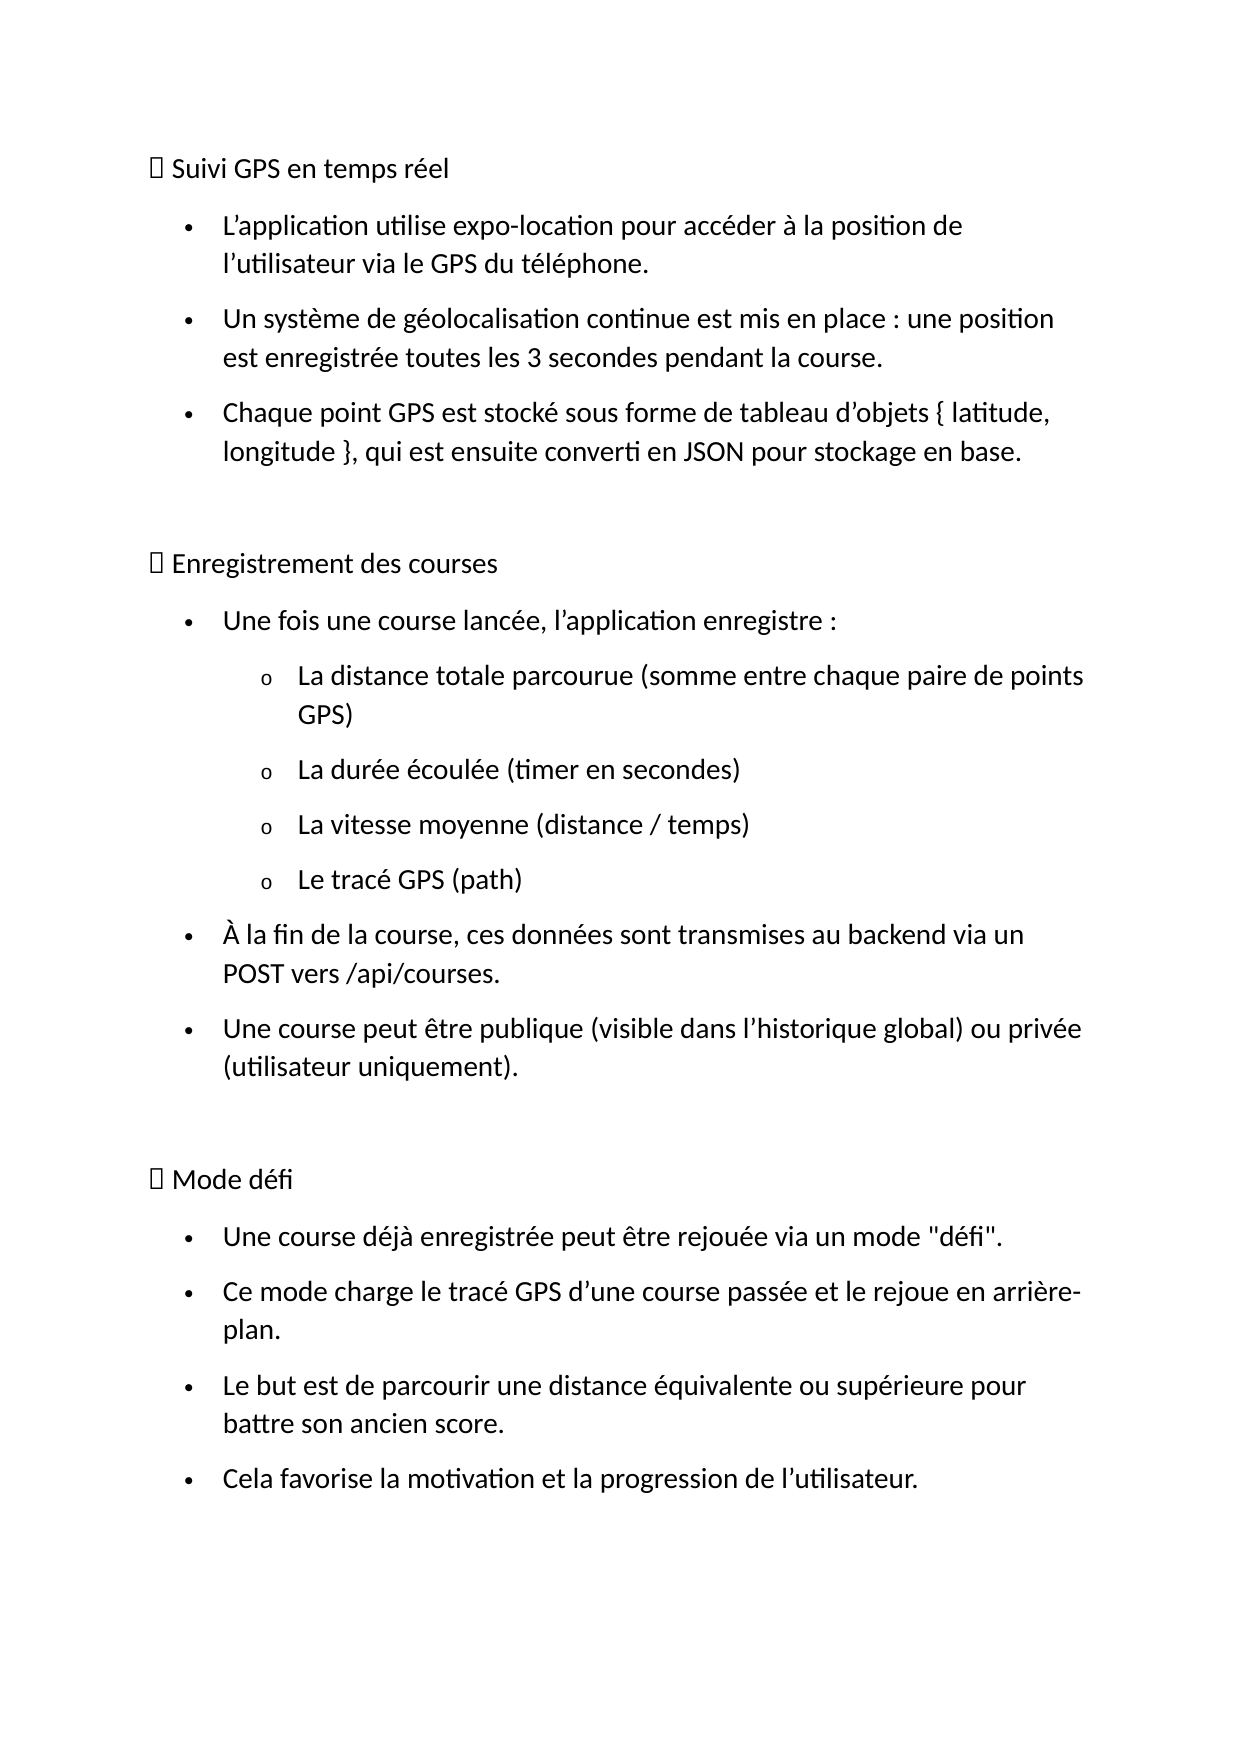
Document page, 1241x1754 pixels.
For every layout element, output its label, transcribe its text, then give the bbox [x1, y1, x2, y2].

list La vitesse moyenne (distance / temps) [260, 806, 1093, 842]
list Le tracé GPS (path) [260, 861, 1093, 897]
text 🏁 Enregistrement des courses [148, 543, 1093, 582]
text 🎯 Mode défi [148, 1158, 1093, 1198]
list À la fin de la course, ces données sont transmises au backend via un POST vers /api/courses. [185, 916, 1093, 990]
list La distance totale parcourue (somme entre chaque paire de points GPS) [260, 657, 1093, 731]
list Ce mode charge le tracé GPS d’une course passée et le rejoue en arrière-plan. [185, 1273, 1093, 1347]
list Une fois une course lancée, l’application enregistre : [185, 602, 1093, 638]
list Une course peut être publique (visible dans l’historique global) ou privée (utilisateur uniquement). [185, 1010, 1093, 1084]
list La durée écoulée (timer en secondes) [260, 751, 1093, 787]
list Une course déjà enregistrée peut être rejouée via un mode "défi". [185, 1218, 1093, 1253]
list Un système de géolocalisation continue est mis en place : une position est enregistrée toutes les 3 secondes pendant la course. [185, 301, 1093, 375]
list L’application utilise expo-location pour accéder à la position de l’utilisateur via le GPS du téléphone. [185, 207, 1093, 281]
list Cela favorise la motivation et la progression de l’utilisateur. [185, 1460, 1093, 1496]
list Le but est de parcourir une distance équivalente ou supérieure pour battre son ancien score. [185, 1367, 1093, 1441]
text 📍 Suivi GPS en temps réel [148, 148, 1093, 187]
list Chaque point GPS est stocké sous forme de tableau d’objets { latitude, longitude }, qui est ensuite converti en JSON pour stockage en base. [185, 394, 1093, 468]
